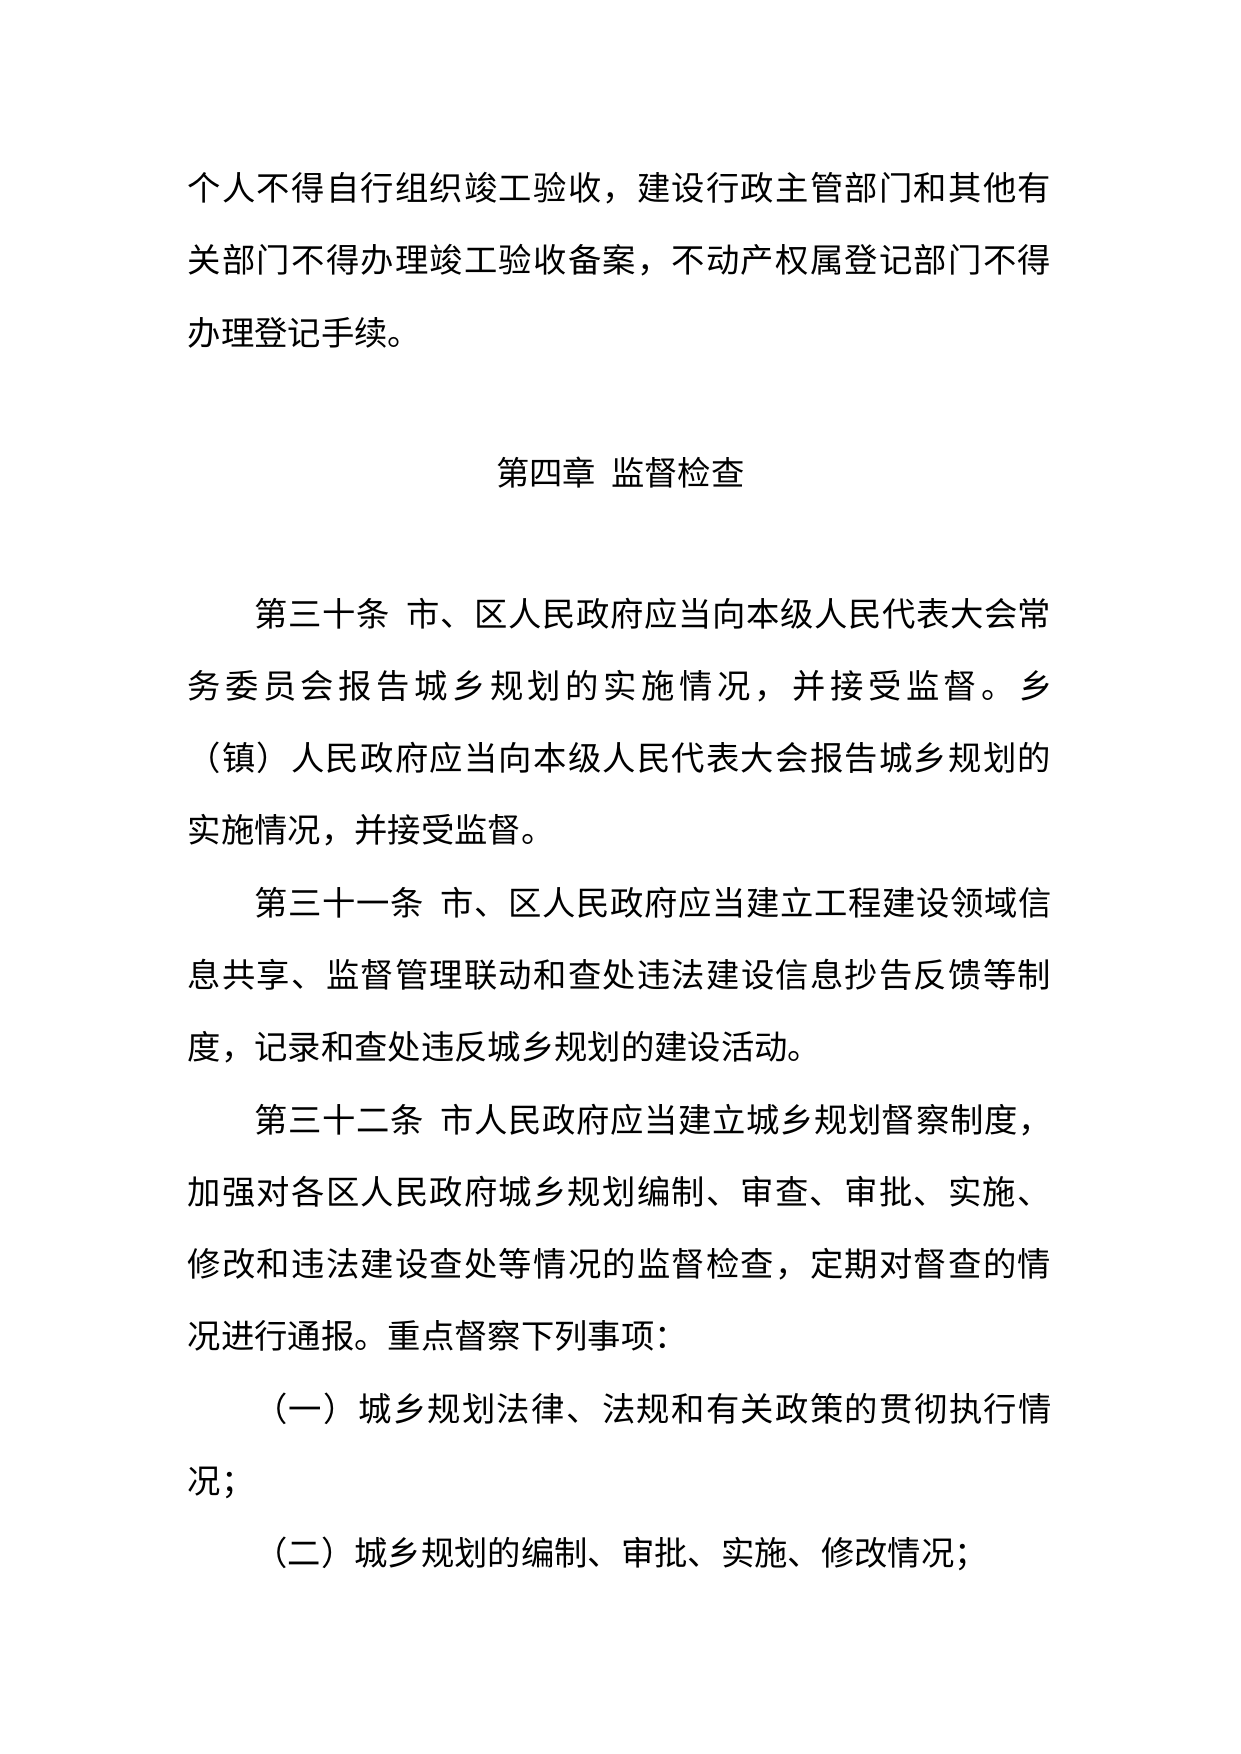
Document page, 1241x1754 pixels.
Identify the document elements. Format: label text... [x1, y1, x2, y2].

text 第三十二条 市人民政府应当建立城乡规划督察制度，加强对各区人民政府城乡规划编制、审查、审批、实施、修改和违法建设查处等情况的监督检查，定期对督查的情况进行通报。重点督察下列事项： [187, 1093, 1053, 1358]
text 第三十一条 市、区人民政府应当建立工程建设领域信息共享、监督管理联动和查处违法建设信息抄告反馈等制度，记录和查处违反城乡规划的建设活动。 [187, 877, 1053, 1069]
text 第四章 监督检查 [187, 447, 1053, 495]
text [187, 162, 1053, 355]
text （一）城乡规划法律、法规和有关政策的贯彻执行情况； [187, 1383, 1053, 1503]
text （二）城乡规划的编制、审批、实施、修改情况； [187, 1527, 1053, 1575]
text 第三十条 市、区人民政府应当向本级人民代表大会常务委员会报告城乡规划的实施情况，并接受监督。乡（镇）人民政府应当向本级人民代表大会报告城乡规划的实施情况，并接受监督。 [187, 587, 1053, 852]
